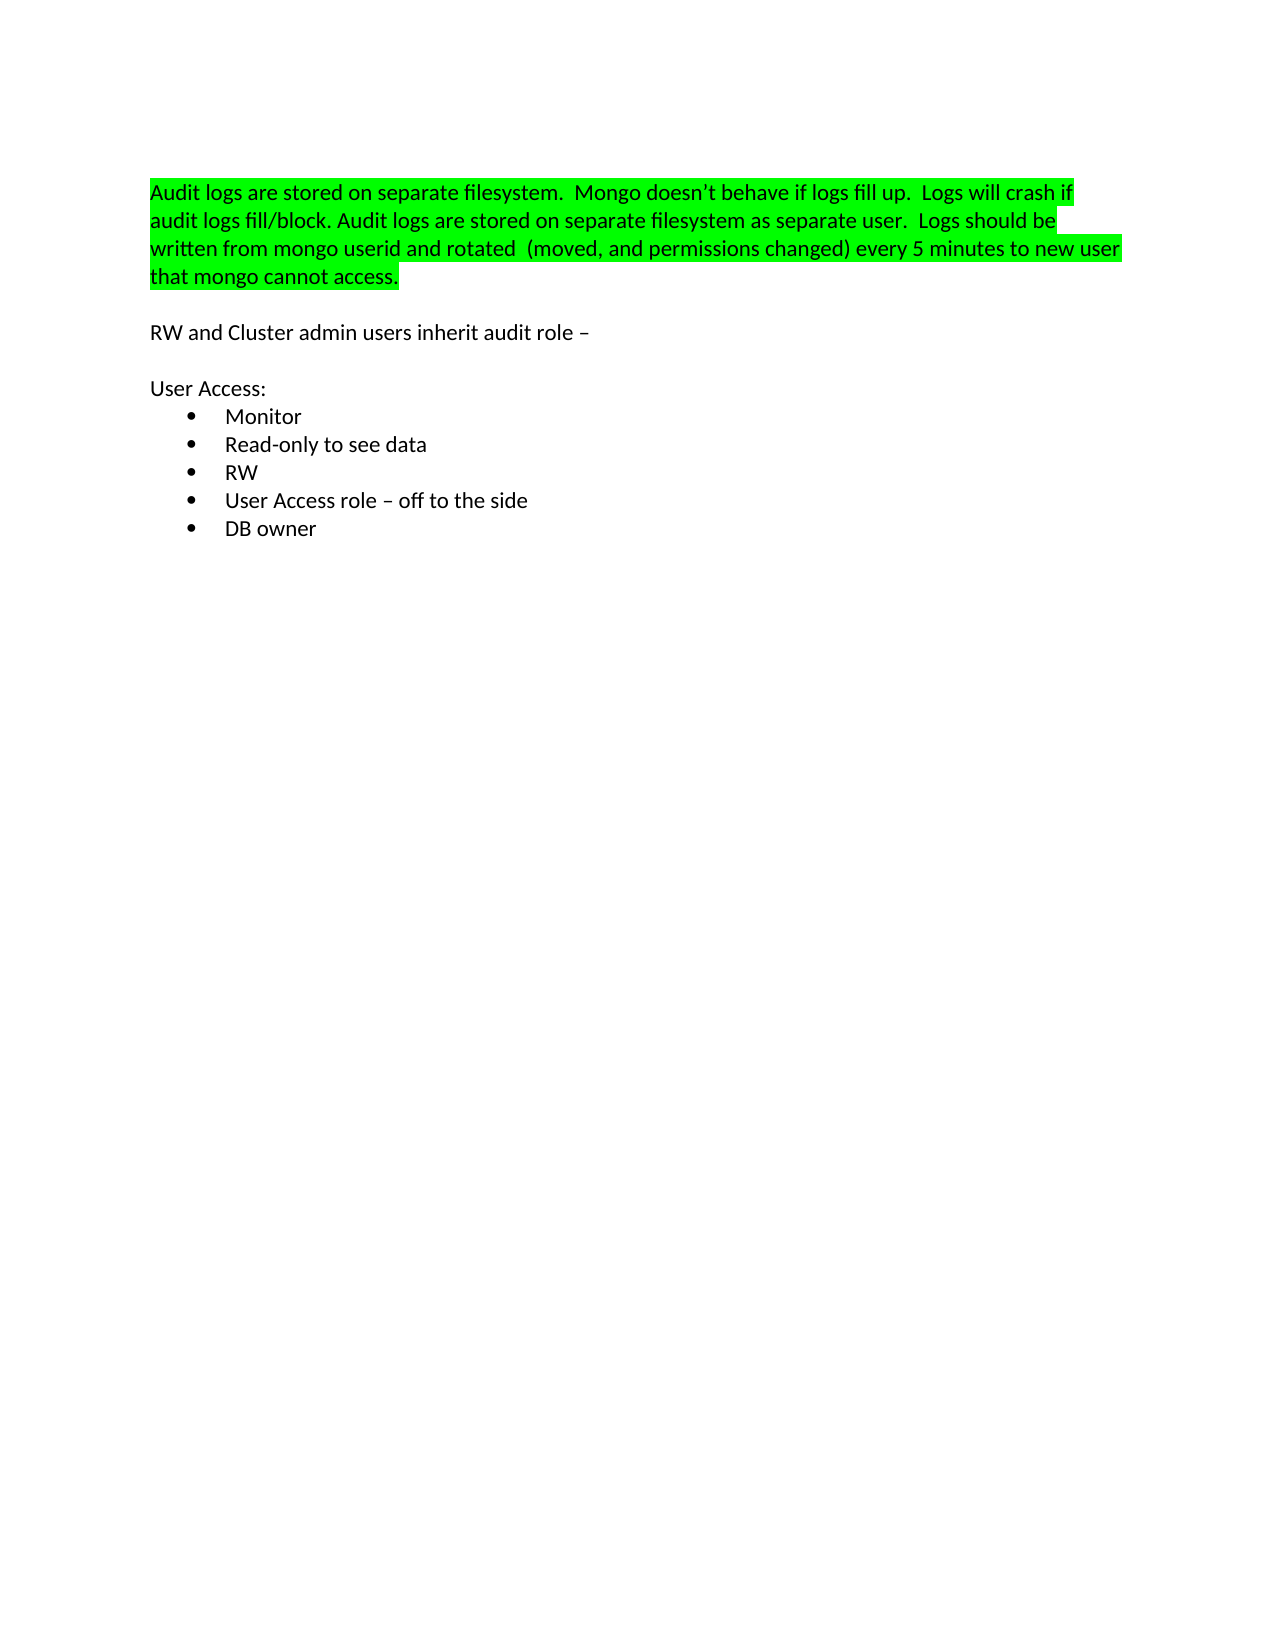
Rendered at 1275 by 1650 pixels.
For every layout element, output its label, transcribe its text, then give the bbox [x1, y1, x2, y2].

list DB owner [187, 514, 1125, 542]
list User Access role – off to the side [187, 486, 1125, 514]
list Read-only to see data [187, 430, 1125, 458]
text Audit logs are stored on separate filesystem. Mongo doesn’t behave if logs fill up. Logs will crash if audit logs fill/block. Audit logs are stored on separate filesystem as separate user. Logs should be written from mongo userid and rotated (moved, and permissions changed) every 5 minutes to new user that mongo cannot access. [399, 178, 1125, 290]
text User Access: [150, 374, 1125, 402]
list RW [187, 458, 1125, 486]
text RW and Cluster admin users inherit audit role – [150, 318, 1125, 346]
list Monitor [187, 402, 1125, 430]
